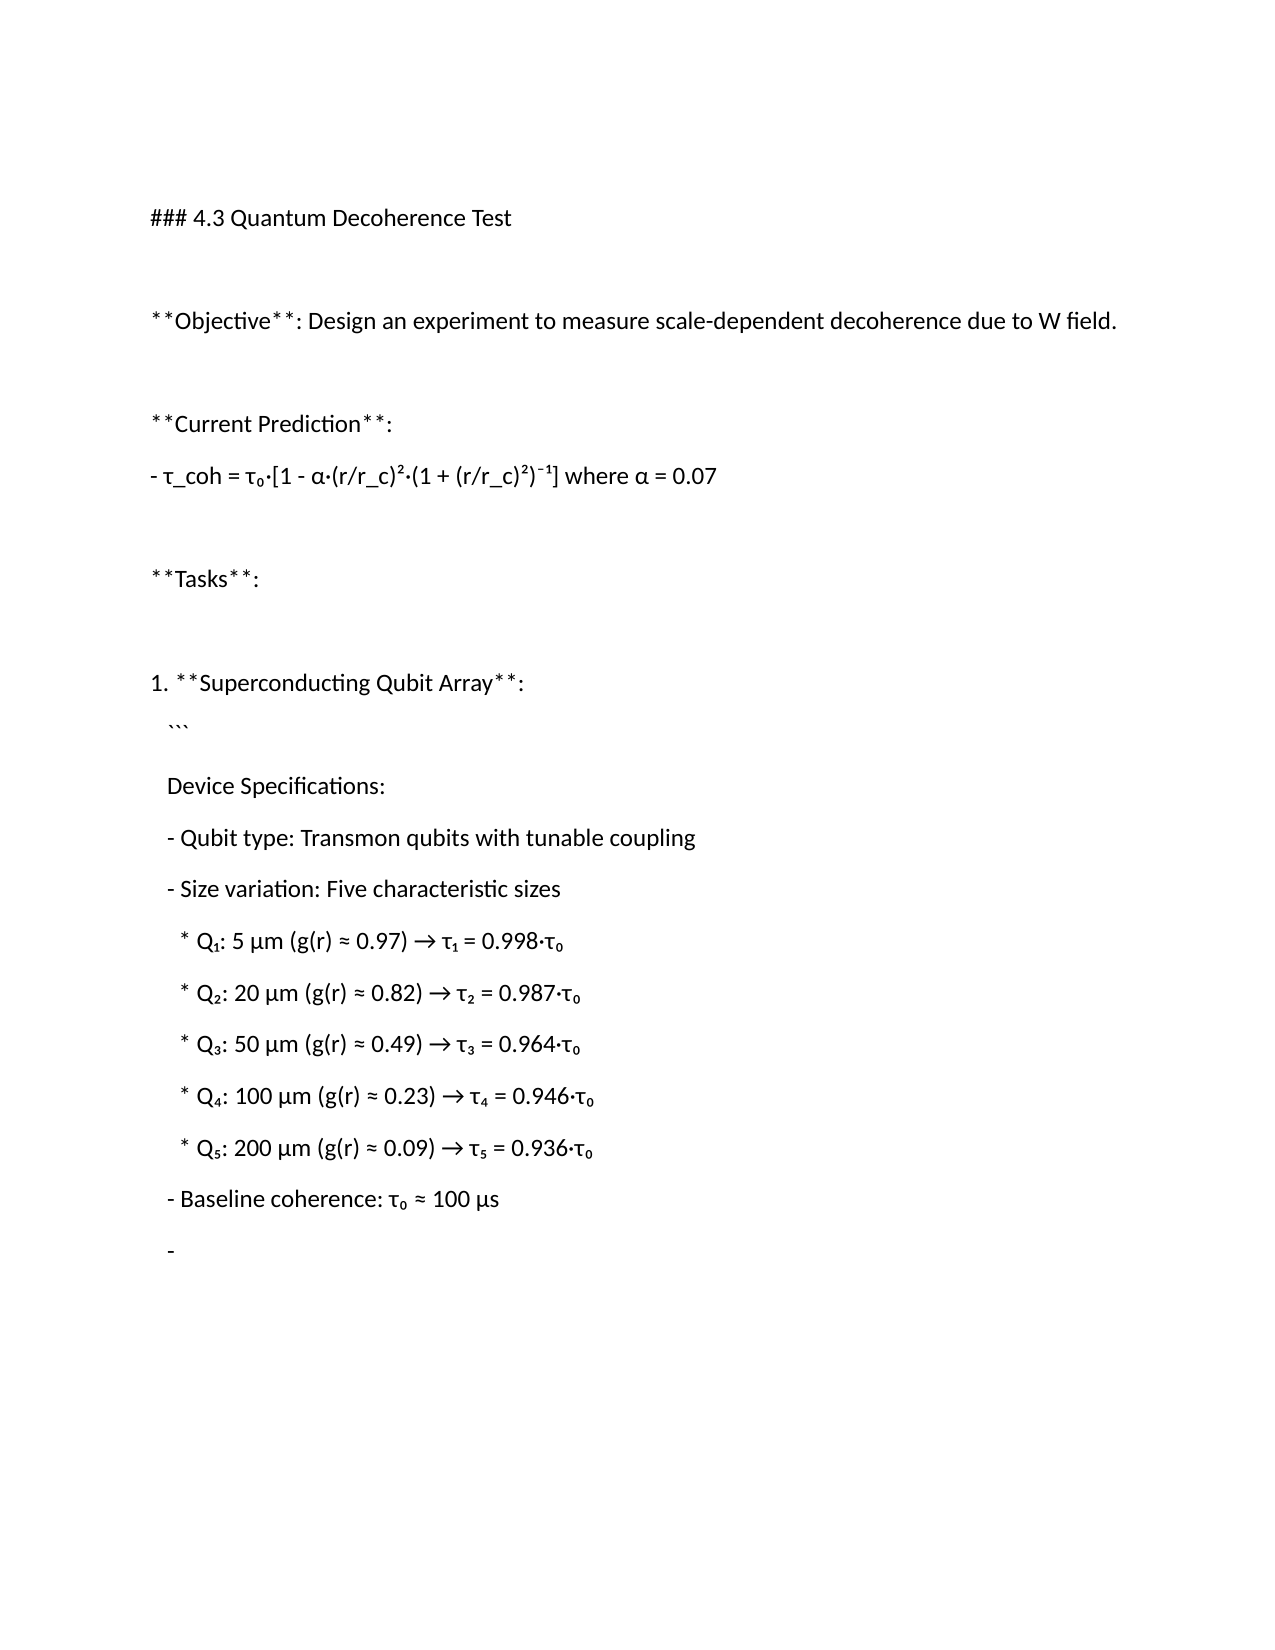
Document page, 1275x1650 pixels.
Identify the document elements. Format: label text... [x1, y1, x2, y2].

text * Q₂: 20 μm (g(r) ≈ 0.82) → τ₂ = 0.987·τ₀ [150, 977, 1125, 1007]
text - Qubit type: Transmon qubits with tunable coupling [150, 822, 1125, 852]
text ### 4.3 Quantum Decoherence Test [150, 202, 1125, 232]
text - Baseline coherence: τ₀ ≈ 100 μs [150, 1183, 1125, 1214]
text * Q₅: 200 μm (g(r) ≈ 0.09) → τ₅ = 0.936·τ₀ [150, 1132, 1125, 1162]
text * Q₃: 50 μm (g(r) ≈ 0.49) → τ₃ = 0.964·τ₀ [150, 1028, 1125, 1059]
text - τ_coh = τ₀·[1 - α·(r/r_c)²·(1 + (r/r_c)²)⁻¹] where α = 0.07 [150, 460, 1125, 491]
text **Current Prediction**: [150, 408, 1125, 439]
text 1. **Superconducting Qubit Array**: [150, 667, 1125, 697]
text * Q₄: 100 μm (g(r) ≈ 0.23) → τ₄ = 0.946·τ₀ [150, 1080, 1125, 1111]
text **Tasks**: [150, 563, 1125, 594]
text * Q₁: 5 μm (g(r) ≈ 0.97) → τ₁ = 0.998·τ₀ [150, 925, 1125, 956]
text ``` [150, 718, 1125, 749]
text **Objective**: Design an experiment to measure scale-dependent decoherence due to W field. [150, 305, 1125, 336]
text - Size variation: Five characteristic sizes [150, 873, 1125, 904]
text - [150, 1235, 1125, 1266]
text Device Specifications: [150, 770, 1125, 801]
